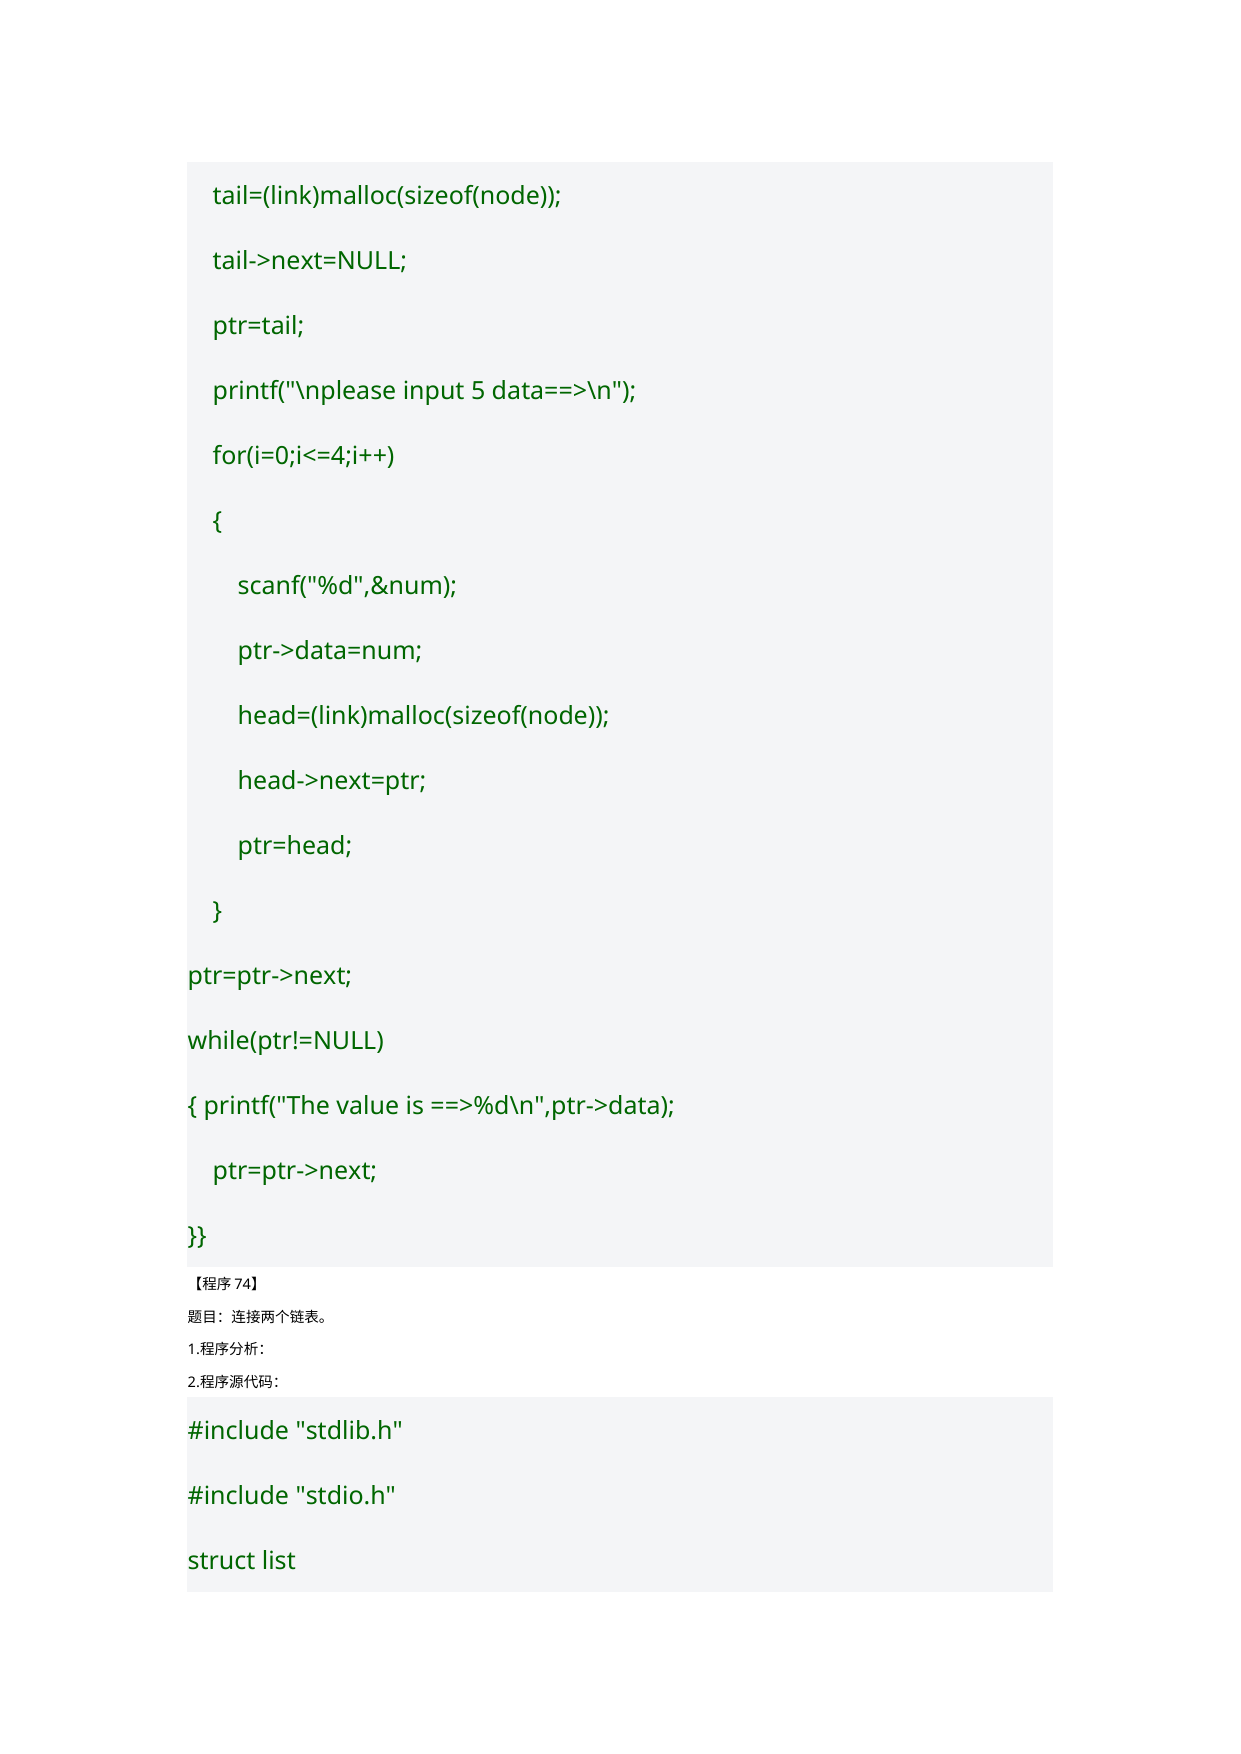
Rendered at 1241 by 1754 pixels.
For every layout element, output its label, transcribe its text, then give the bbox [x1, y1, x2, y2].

text struct list [187, 1527, 1053, 1592]
text ptr->data=num; [187, 617, 1053, 682]
text while(ptr!=NULL) [187, 1007, 1053, 1072]
text printf("\nplease input 5 data==>\n"); [187, 357, 1053, 422]
text ptr=head; [187, 812, 1053, 877]
text #include "stdio.h" [187, 1462, 1053, 1527]
text ptr=ptr->next; [187, 942, 1053, 1007]
text #include "stdlib.h" [187, 1397, 1053, 1462]
text head->next=ptr; [187, 747, 1053, 812]
text ptr=ptr->next; [187, 1137, 1053, 1202]
text ptr=tail; [187, 292, 1053, 357]
text tail->next=NULL; [187, 227, 1053, 292]
text head=(link)malloc(sizeof(node)); [187, 682, 1053, 747]
text tail=(link)malloc(sizeof(node)); [187, 162, 1053, 227]
text }} [187, 1202, 1053, 1267]
text } [187, 877, 1053, 942]
text { printf("The value is ==>%d\n",ptr->data); [187, 1072, 1053, 1137]
text 【程序74】 题目：连接两个链表。 1.程序分析： 2.程序源代码： [187, 1267, 1053, 1397]
text { [187, 487, 1053, 552]
text for(i=0;i<=4;i++) [187, 422, 1053, 487]
text scanf("%d",&num); [187, 552, 1053, 617]
